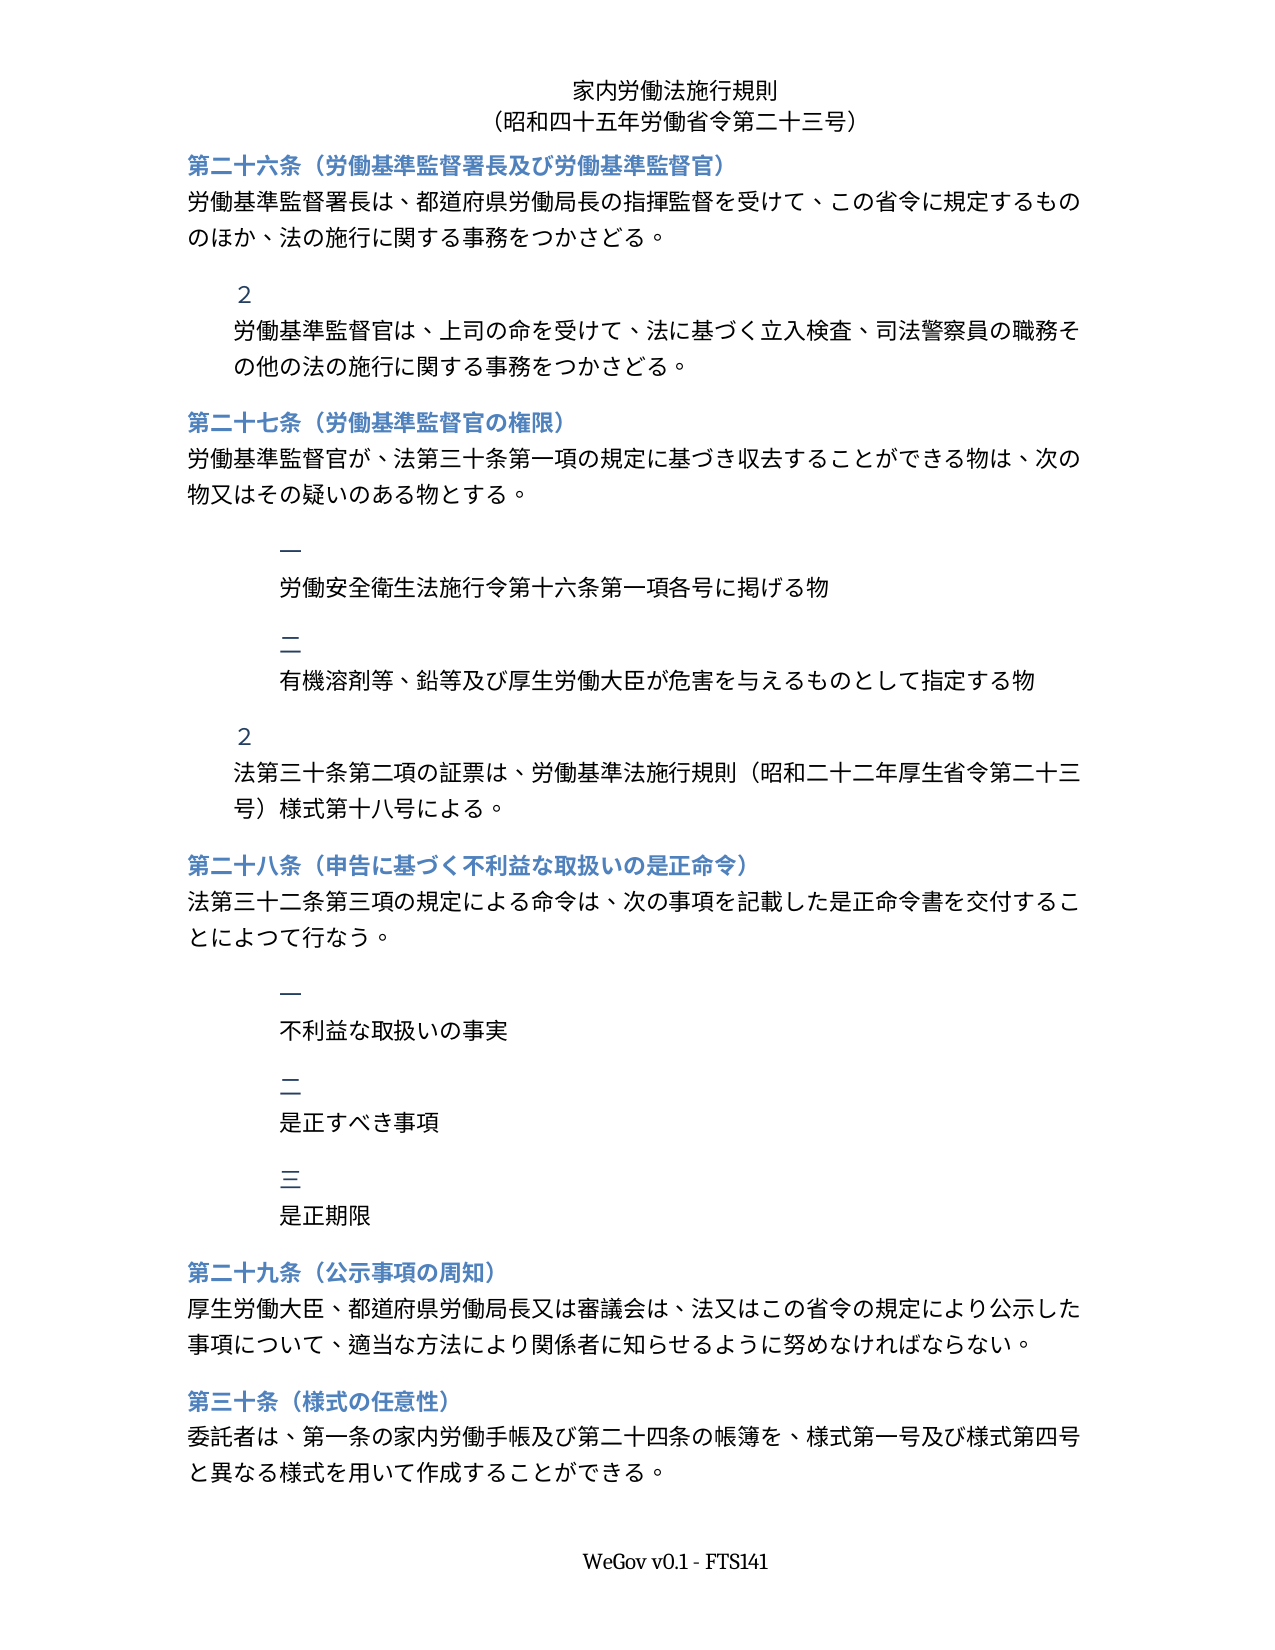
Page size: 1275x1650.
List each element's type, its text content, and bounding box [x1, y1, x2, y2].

subtitle 第二十七条（労働基準監督官の権限） [187, 407, 1087, 438]
text 委託者は、第一条の家内労働手帳及び第二十四条の帳簿を、様式第一号及び様式第四号と異なる様式を用いて作成することができる。 [187, 1421, 1087, 1488]
text 労働基準監督官が、法第三十条第一項の規定に基づき収去することができる物は、次の物又はその疑いのある物とする。 [187, 443, 1087, 510]
subtitle 第二十六条（労働基準監督署長及び労働基準監督官） [187, 150, 1087, 181]
subtitle 第二十九条（公示事項の周知） [187, 1257, 1087, 1288]
subtitle ２ [233, 721, 1087, 753]
text 法第三十条第二項の証票は、労働基準法施行規則（昭和二十二年厚生省令第二十三号）様式第十八号による。 [233, 757, 1087, 824]
text 労働安全衛生法施行令第十六条第一項各号に掲げる物 [279, 572, 1087, 603]
subtitle 一 [279, 536, 1087, 567]
subtitle 第二十八条（申告に基づく不利益な取扱いの是正命令） [187, 850, 1087, 881]
subtitle 三 [279, 1164, 1087, 1195]
text 労働基準監督官は、上司の命を受けて、法に基づく立入検査、司法警察員の職務その他の法の施行に関する事務をつかさどる。 [233, 314, 1087, 382]
subtitle ２ [233, 279, 1087, 310]
text 是正期限 [279, 1200, 1087, 1231]
text 厚生労働大臣、都道府県労働局長又は審議会は、法又はこの省令の規定により公示した事項について、適当な方法により関係者に知らせるように努めなければならない。 [187, 1293, 1087, 1360]
text 労働基準監督署長は、都道府県労働局長の指揮監督を受けて、この省令に規定するもののほか、法の施行に関する事務をつかさどる。 [187, 186, 1087, 253]
subtitle 二 [279, 629, 1087, 660]
text 不利益な取扱いの事実 [279, 1014, 1087, 1046]
subtitle 一 [279, 979, 1087, 1010]
text 是正すべき事項 [279, 1107, 1087, 1138]
text 有機溶剤等、鉛等及び厚生労働大臣が危害を与えるものとして指定する物 [279, 664, 1087, 696]
subtitle 第三十条（様式の任意性） [187, 1385, 1087, 1417]
subtitle 二 [279, 1071, 1087, 1103]
text 法第三十二条第三項の規定による命令は、次の事項を記載した是正命令書を交付することによつて行なう。 [187, 886, 1087, 953]
